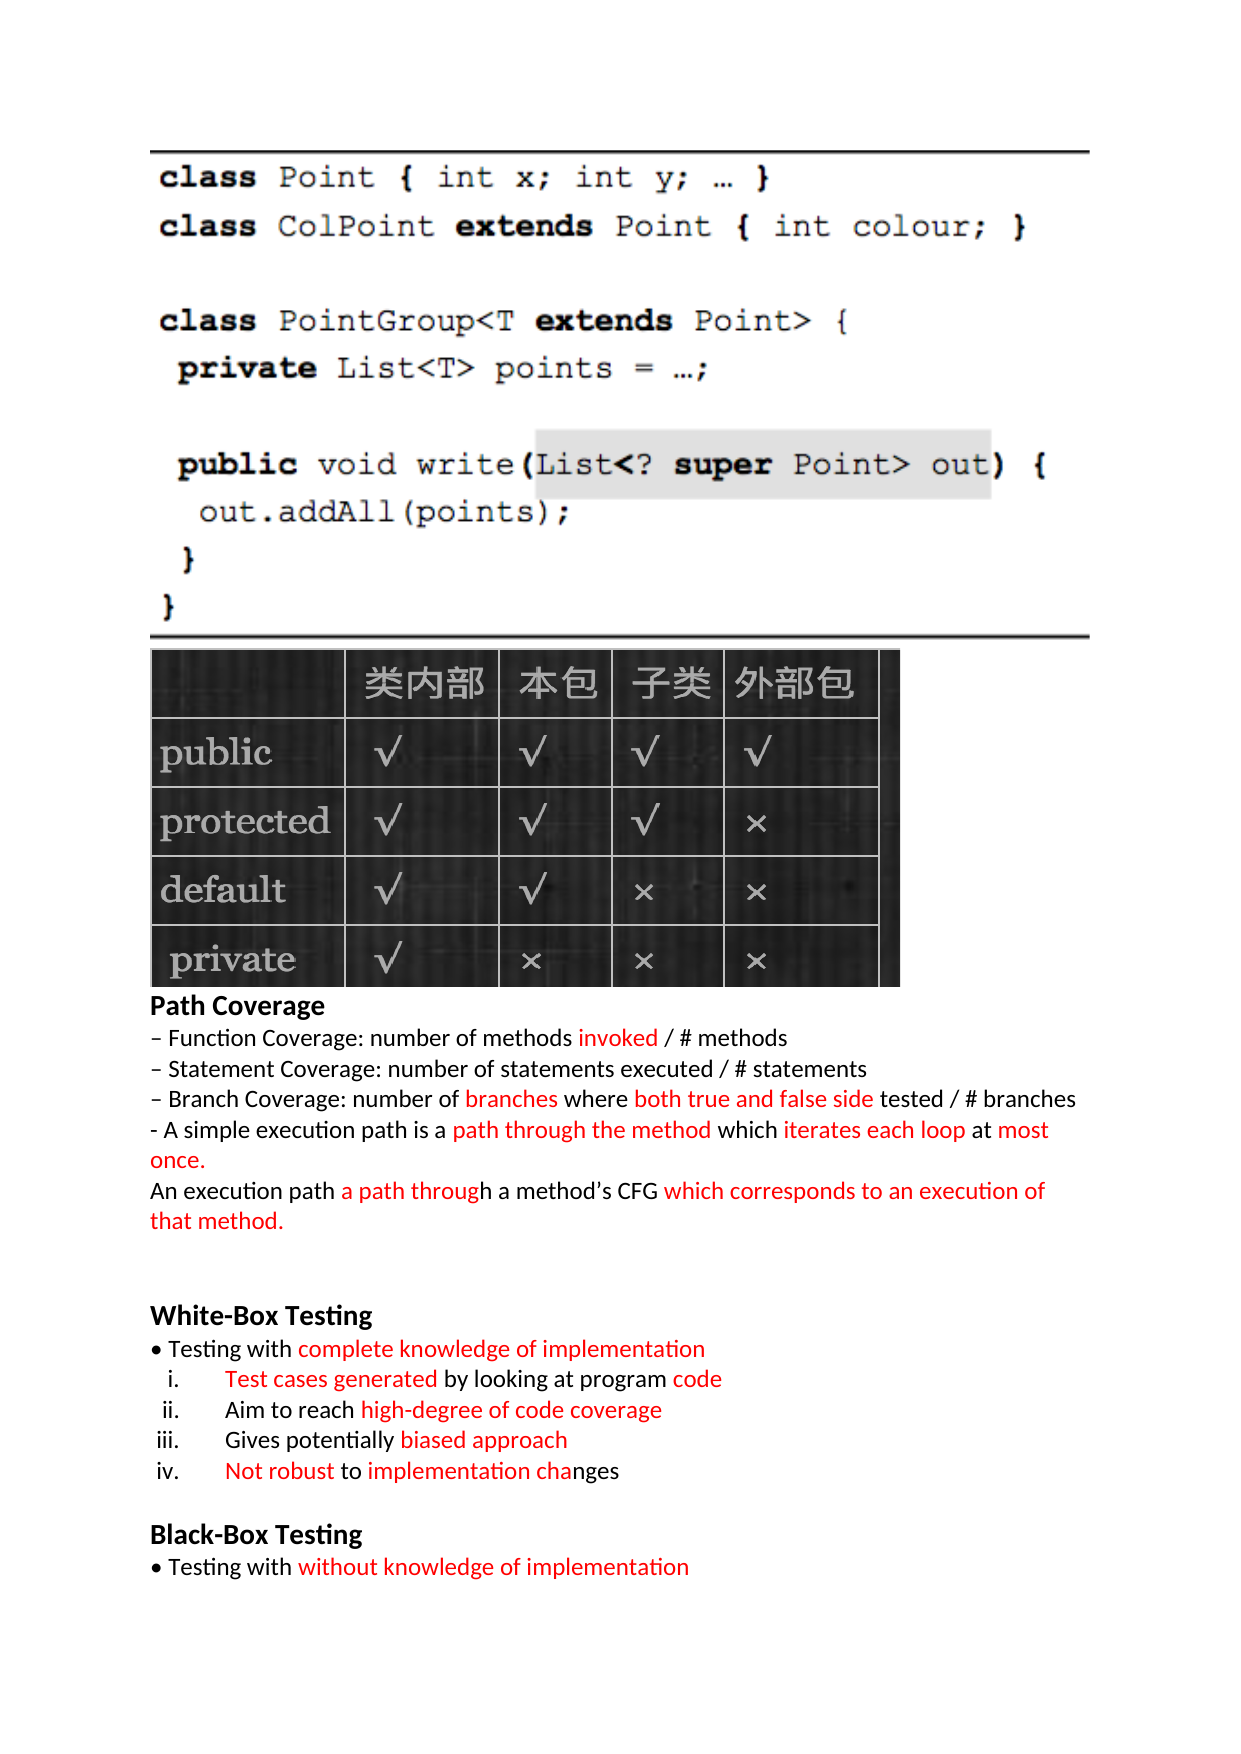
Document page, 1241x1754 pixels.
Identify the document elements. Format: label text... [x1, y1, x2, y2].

list Gives potentially biased approach [179, 1424, 1090, 1455]
text • Testing with complete knowledge of implementation [150, 1333, 1090, 1363]
text – Branch Coverage: number of branches where both true and false side tested / # branches [150, 1083, 1090, 1114]
text – Function Coverage: number of methods invoked / # methods [150, 1022, 1090, 1053]
list Test cases generated by looking at program code [179, 1363, 1090, 1394]
text - A simple execution path is a path through the method which iterates each loop at most once. [150, 1114, 1090, 1175]
text Path Coverage [150, 987, 1090, 1022]
text Black-Box Testing [150, 1516, 1090, 1551]
text • Testing with without knowledge of implementation [150, 1551, 1090, 1582]
text White-Box Testing [150, 1297, 1090, 1333]
text – Statement Coverage: number of statements executed / # statements [150, 1053, 1090, 1083]
list Not robust to implementation changes [179, 1455, 1090, 1485]
picture [150, 150, 1090, 987]
list Aim to reach high-degree of code coverage [179, 1394, 1090, 1424]
text An execution path a path through a method’s CFG which corresponds to an execution of that method. [150, 1175, 1090, 1236]
